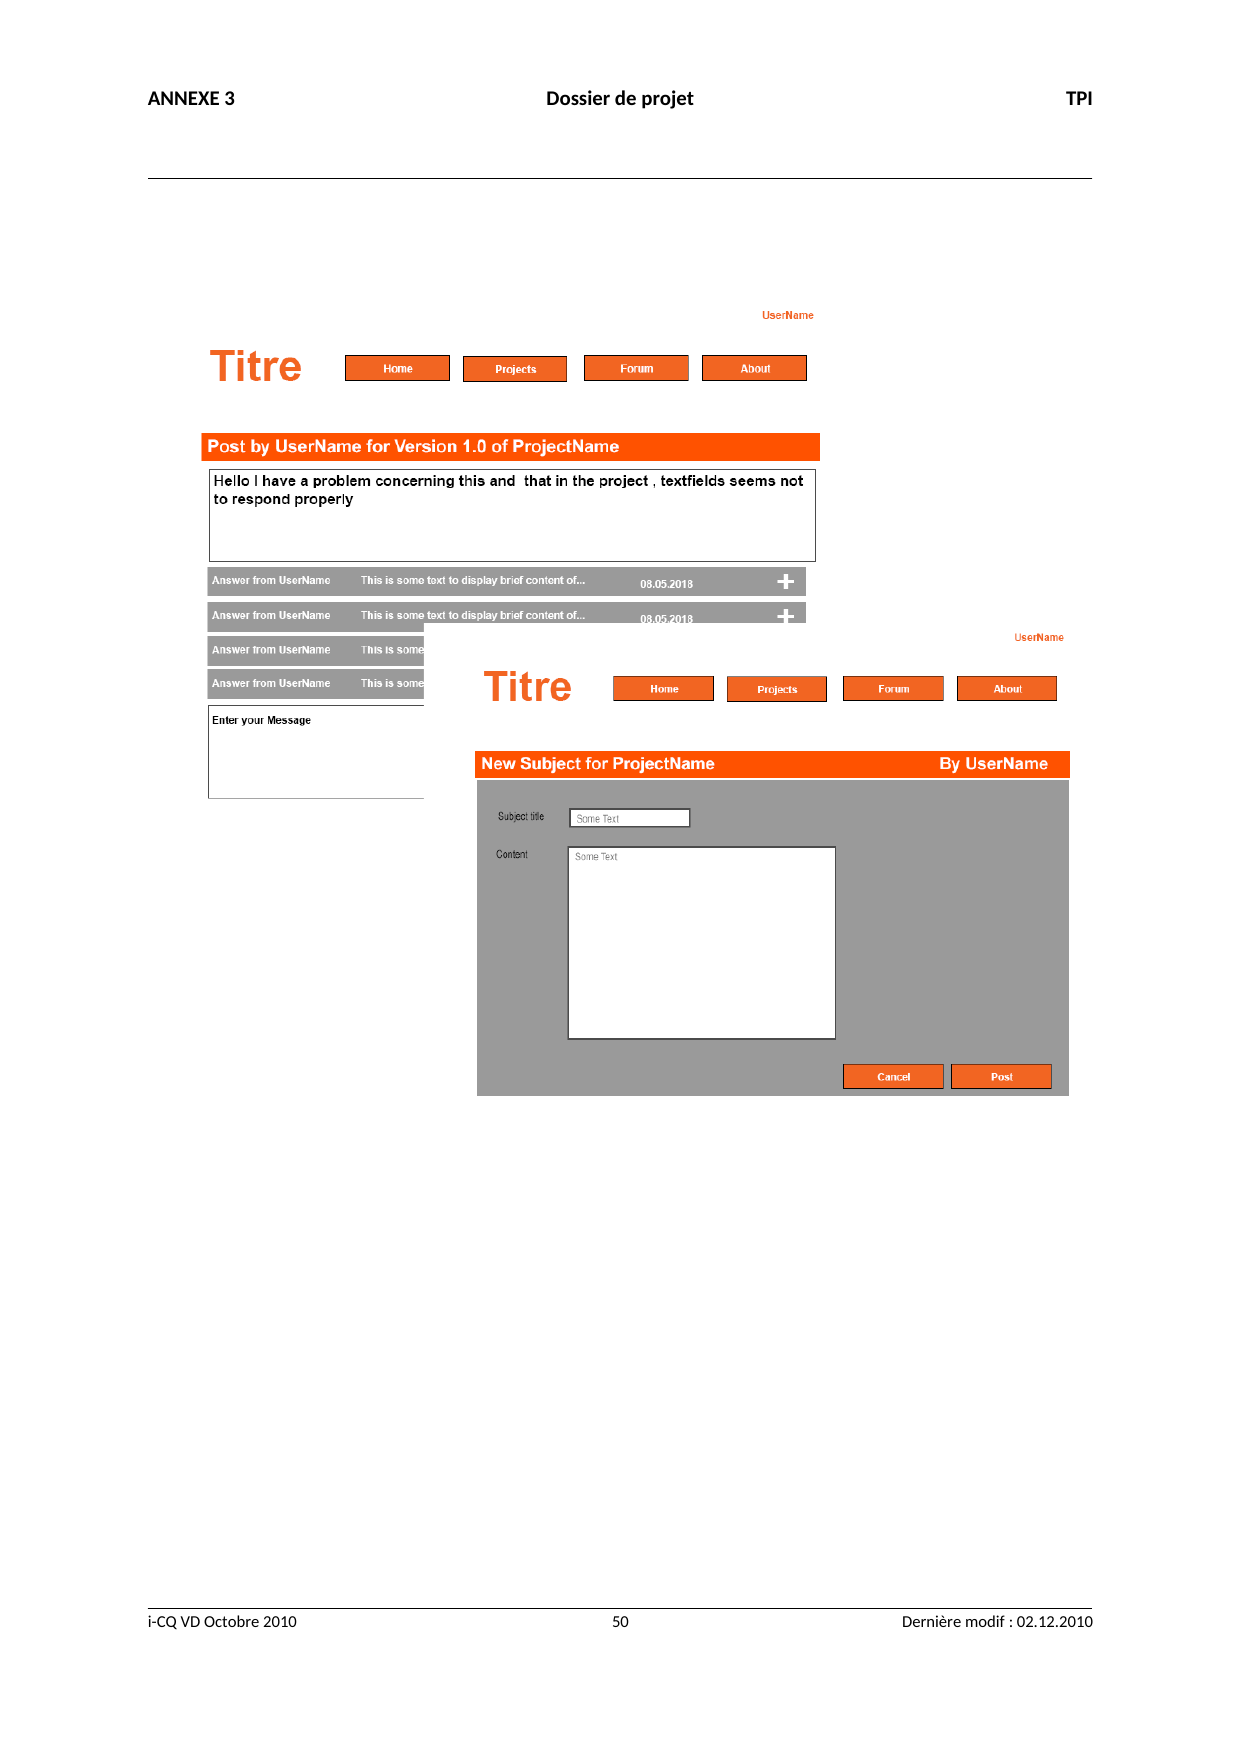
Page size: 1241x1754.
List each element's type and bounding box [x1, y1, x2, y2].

picture [147, 300, 1093, 1129]
